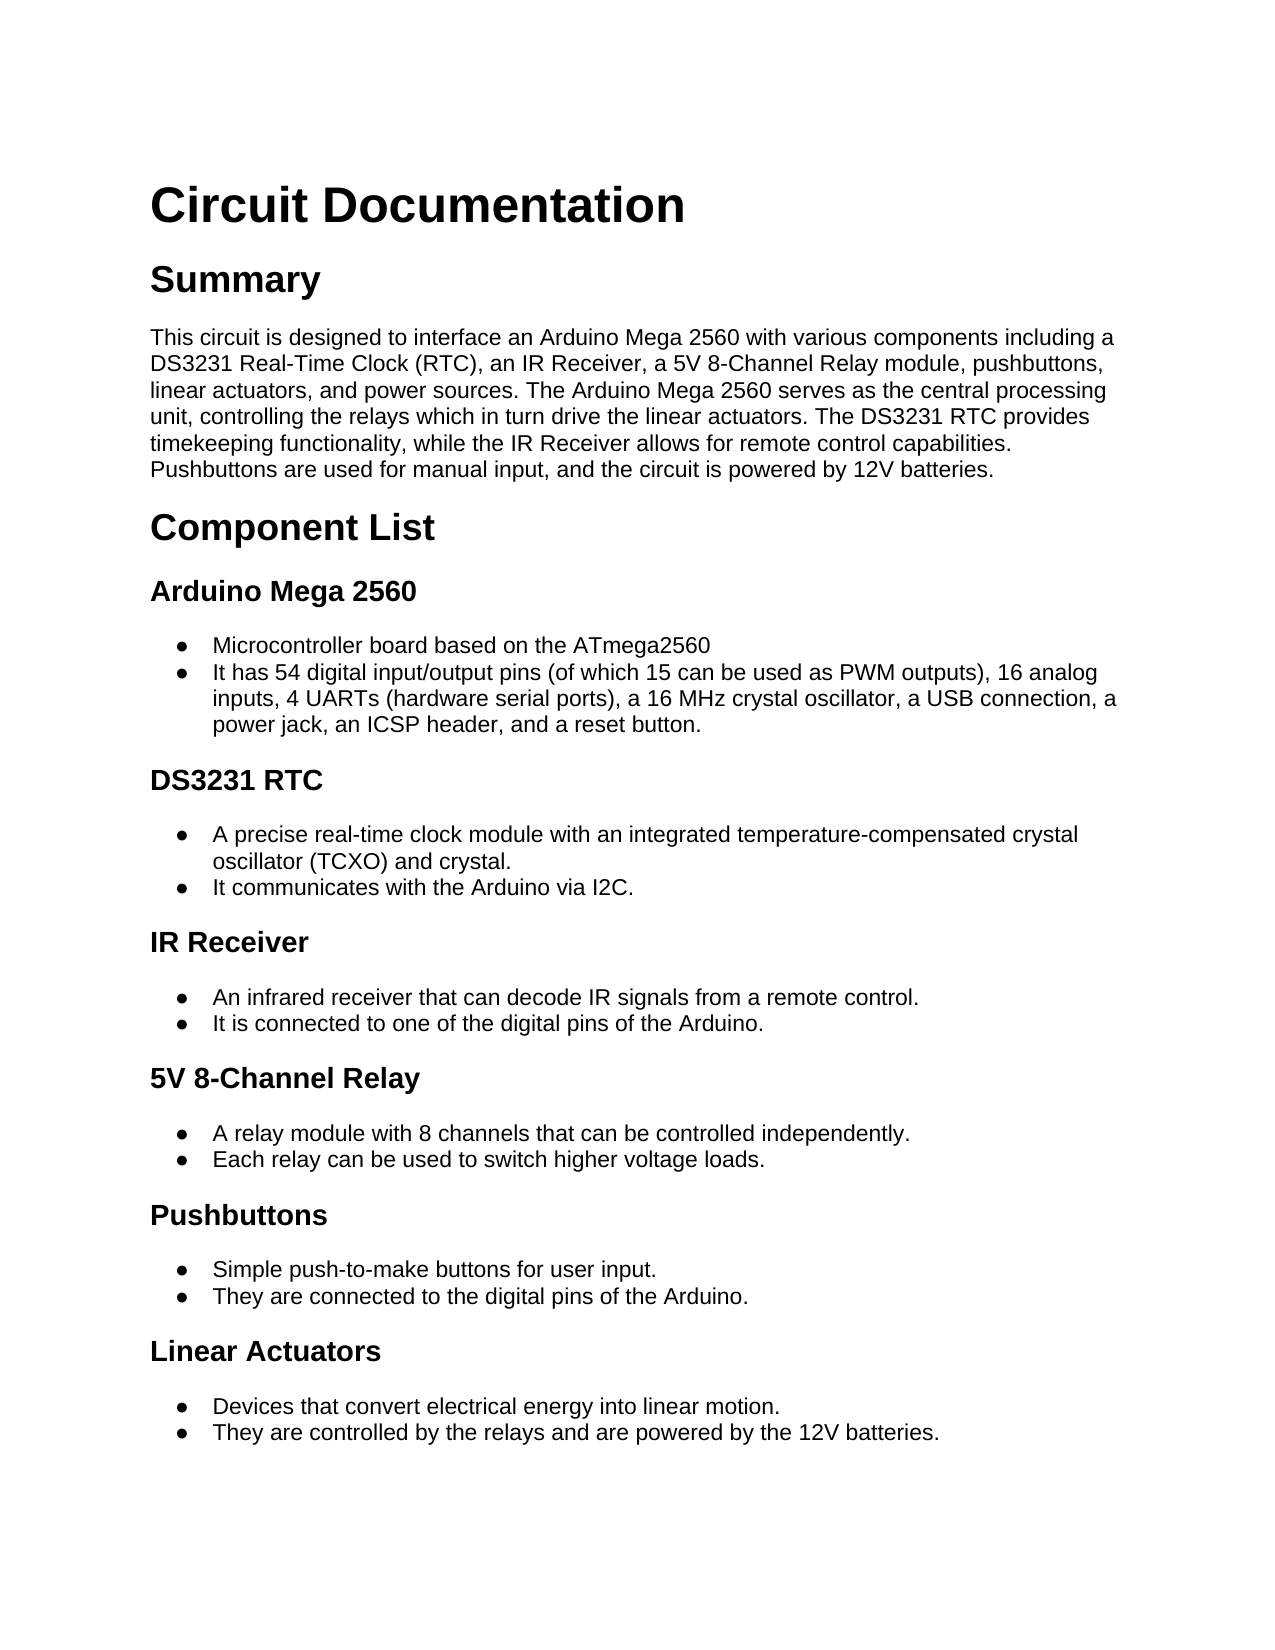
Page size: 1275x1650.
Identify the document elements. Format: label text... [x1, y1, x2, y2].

subtitle Pushbuttons [150, 1198, 1125, 1231]
list They are controlled by the relays and are powered by the 12V batteries. [175, 1419, 1125, 1445]
list Devices that convert electrical energy into linear motion. [175, 1393, 1125, 1419]
subtitle Summary [150, 257, 1125, 301]
subtitle Circuit Documentation [150, 175, 1125, 232]
list Simple push-to-make buttons for user input. [175, 1256, 1125, 1283]
subtitle Linear Actuators [150, 1334, 1125, 1368]
list A relay module with 8 channels that can be controlled independently. [175, 1120, 1125, 1146]
list Each relay can be used to switch higher voltage loads. [175, 1146, 1125, 1173]
subtitle DS3231 RTC [150, 763, 1125, 796]
list They are connected to the digital pins of the Arduino. [175, 1283, 1125, 1309]
subtitle 5V 8-Channel Relay [150, 1062, 1125, 1095]
list It communicates with the Arduino via I2C. [175, 874, 1125, 900]
list A precise real-time clock module with an integrated temperature-compensated crystal oscillator (TCXO) and crystal. [175, 821, 1125, 874]
subtitle Arduino Mega 2560 [150, 574, 1125, 607]
subtitle Component List [150, 506, 1125, 549]
list An infrared receiver that can decode IR signals from a remote control. [175, 984, 1125, 1010]
subtitle IR Receiver [150, 925, 1125, 959]
list Microcontroller board based on the ATmega2560 [175, 632, 1125, 659]
list It has 54 digital input/output pins (of which 15 can be used as PWM outputs), 16 analog inputs, 4 UARTs (hardware serial ports), a 16 MHz crystal oscillator, a USB connection, a power jack, an ICSP header, and a reset button. [175, 659, 1125, 738]
text This circuit is designed to interface an Arduino Mega 2560 with various components including a DS3231 Real-Time Clock (RTC), an IR Receiver, a 5V 8-Channel Relay module, pushbuttons, linear actuators, and power sources. The Arduino Mega 2560 serves as the central processing unit, controlling the relays which in turn drive the linear actuators. The DS3231 RTC provides timekeeping functionality, while the IR Receiver allows for remote control capabilities. Pushbuttons are used for manual input, and the circuit is powered by 12V batteries. [150, 324, 1125, 482]
list It is connected to one of the digital pins of the Arduino. [175, 1010, 1125, 1037]
